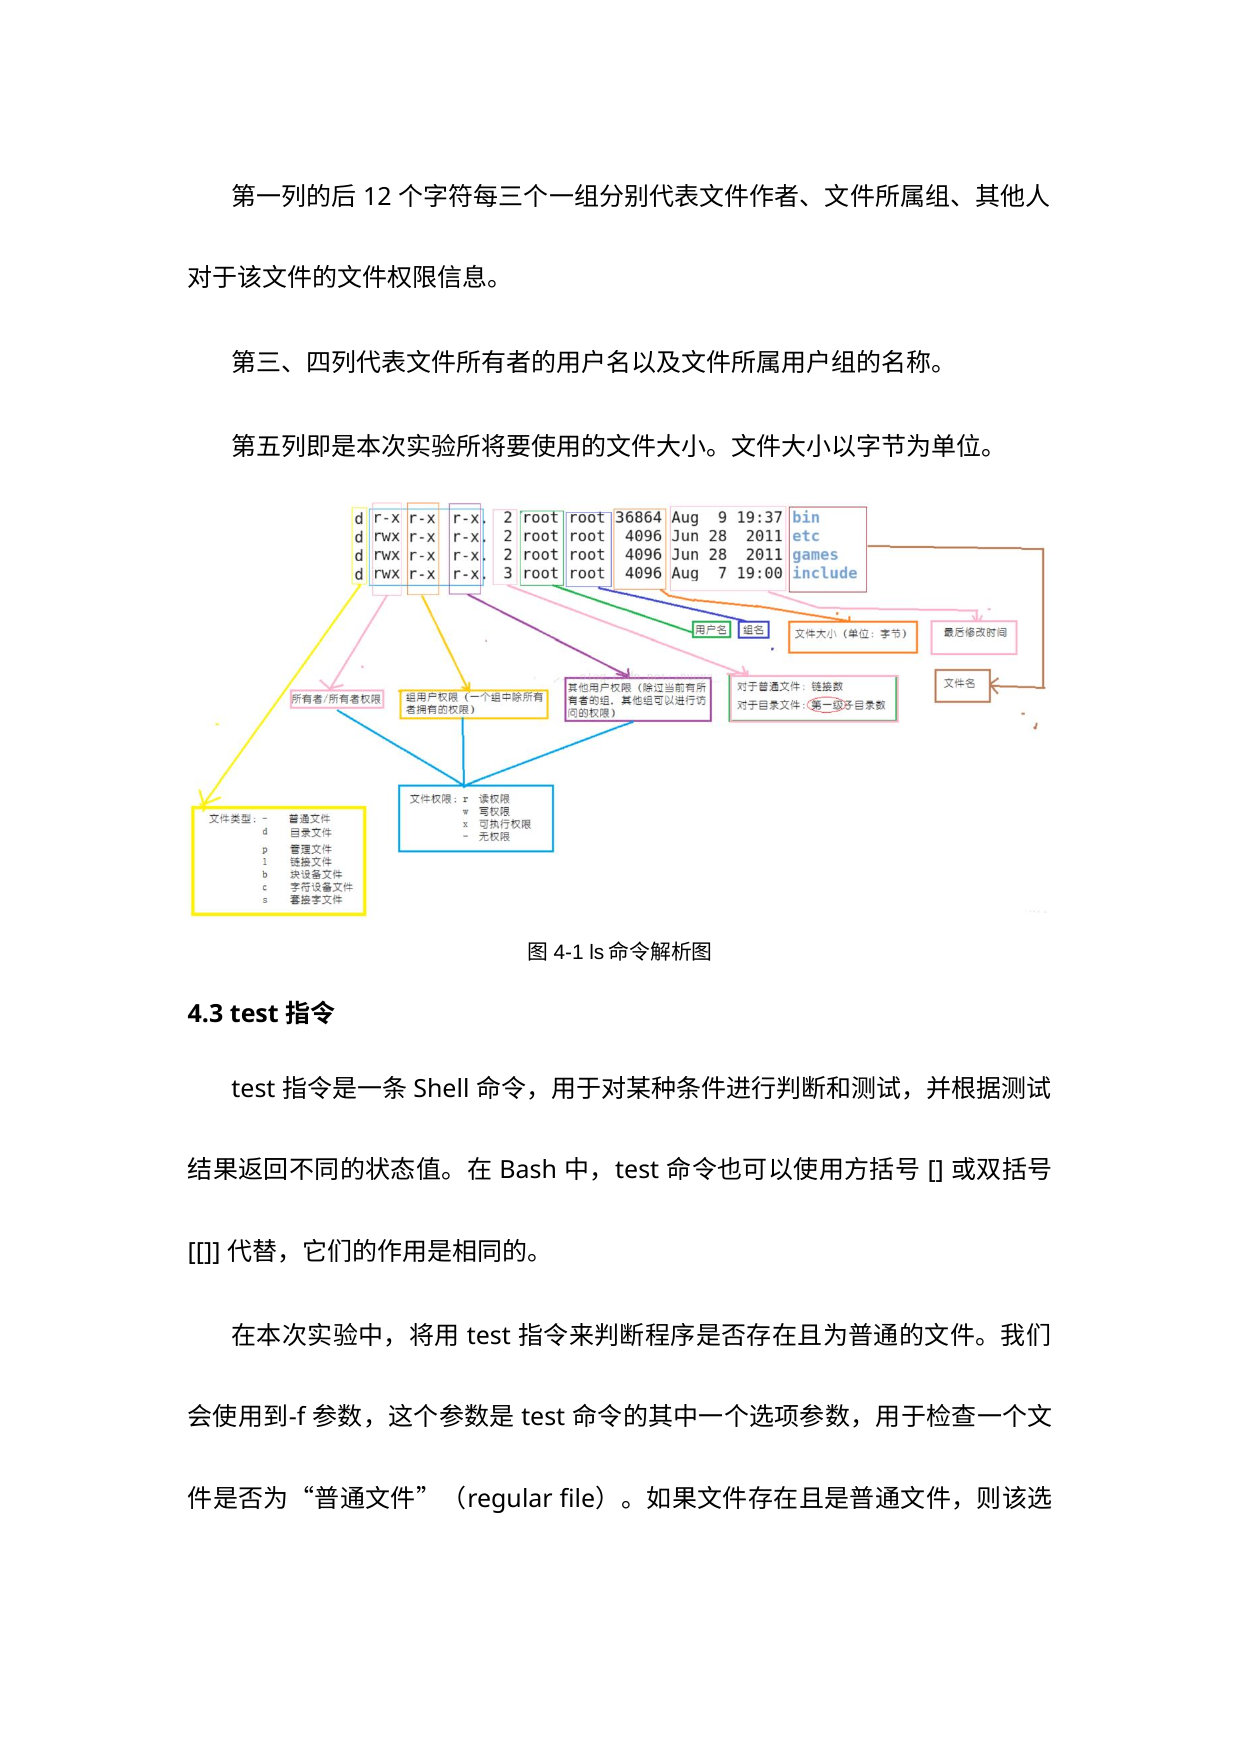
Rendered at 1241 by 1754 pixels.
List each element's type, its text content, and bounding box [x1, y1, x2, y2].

list 第一列的后 12 个字符每三个一组分别代表文件作者、文件所属组、其他人对于该文件的文件权限信息。 [187, 162, 1053, 308]
list test 指令是一条 Shell 命令，用于对某种条件进行判断和测试，并根据测试结果返回不同的状态值。在 Bash 中，test 命令也可以使用方括号 [] 或双括号[[]] 代替，它们的作用是相同的。 [187, 1054, 1053, 1282]
list 图 4-1 ls命令解析图 [187, 934, 1053, 966]
list 第三、四列代表文件所有者的用户名以及文件所属用户组的名称。 [187, 328, 1053, 393]
picture [187, 498, 1053, 921]
text 4.3 test 指令 [187, 979, 1053, 1044]
list 第五列即是本次实验所将要使用的文件大小。文件大小以字节为单位。 [187, 412, 1053, 477]
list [187, 1301, 1053, 1529]
